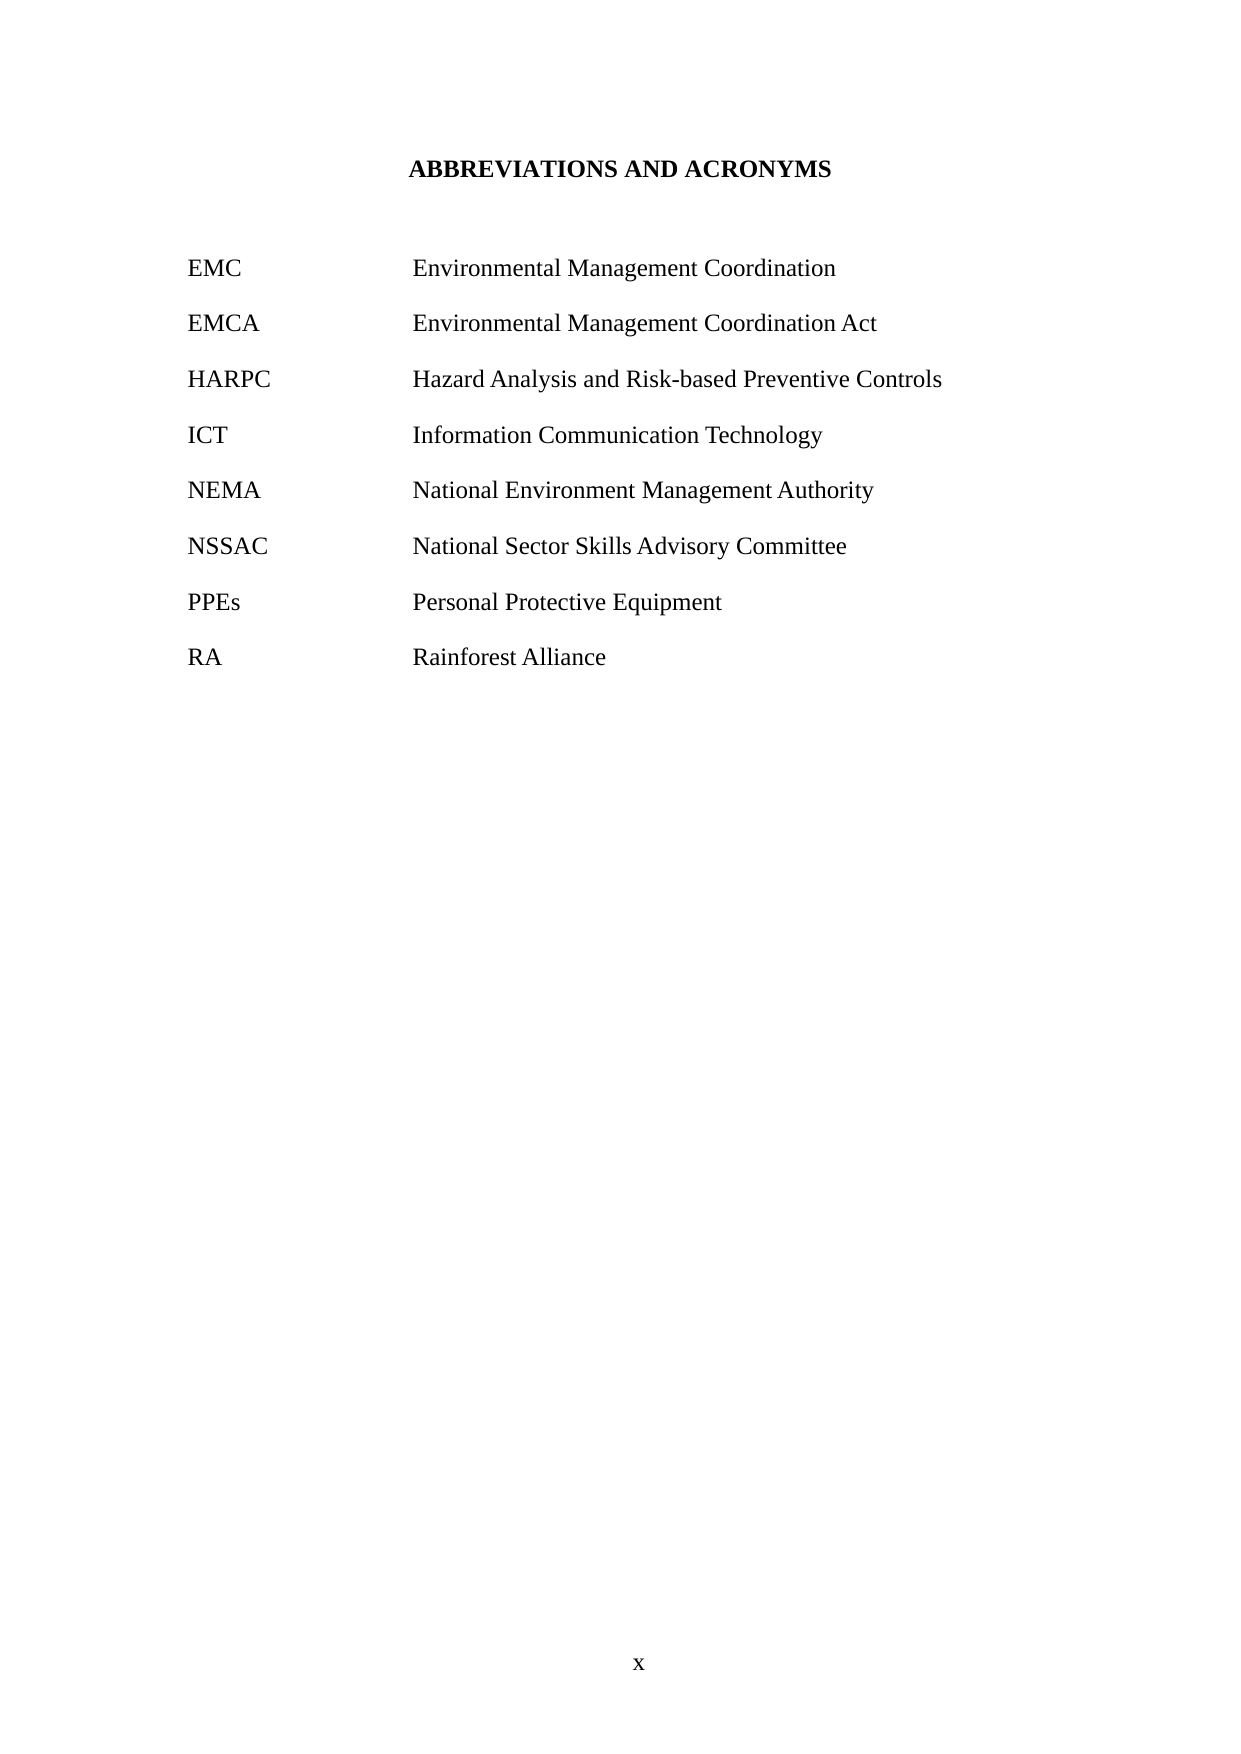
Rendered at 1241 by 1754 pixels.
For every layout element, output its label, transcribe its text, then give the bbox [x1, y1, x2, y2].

text NSSAC National Sector Skills Advisory Committee [187, 531, 1053, 560]
text HARPC Hazard Analysis and Risk-based Preventive Controls [187, 364, 1053, 393]
text NEMA National Environment Management Authority [187, 475, 1053, 504]
text PPEs Personal Protective Equipment [187, 587, 1053, 615]
text ICT Information Communication Technology [187, 420, 1053, 448]
text EMC Environmental Management Coordination [187, 253, 1053, 282]
text EMCA Environmental Management Coordination Act [187, 308, 1053, 337]
subtitle ABBREVIATIONS AND ACRONYMS [187, 154, 1053, 183]
text RA Rainforest Alliance [187, 642, 1053, 671]
